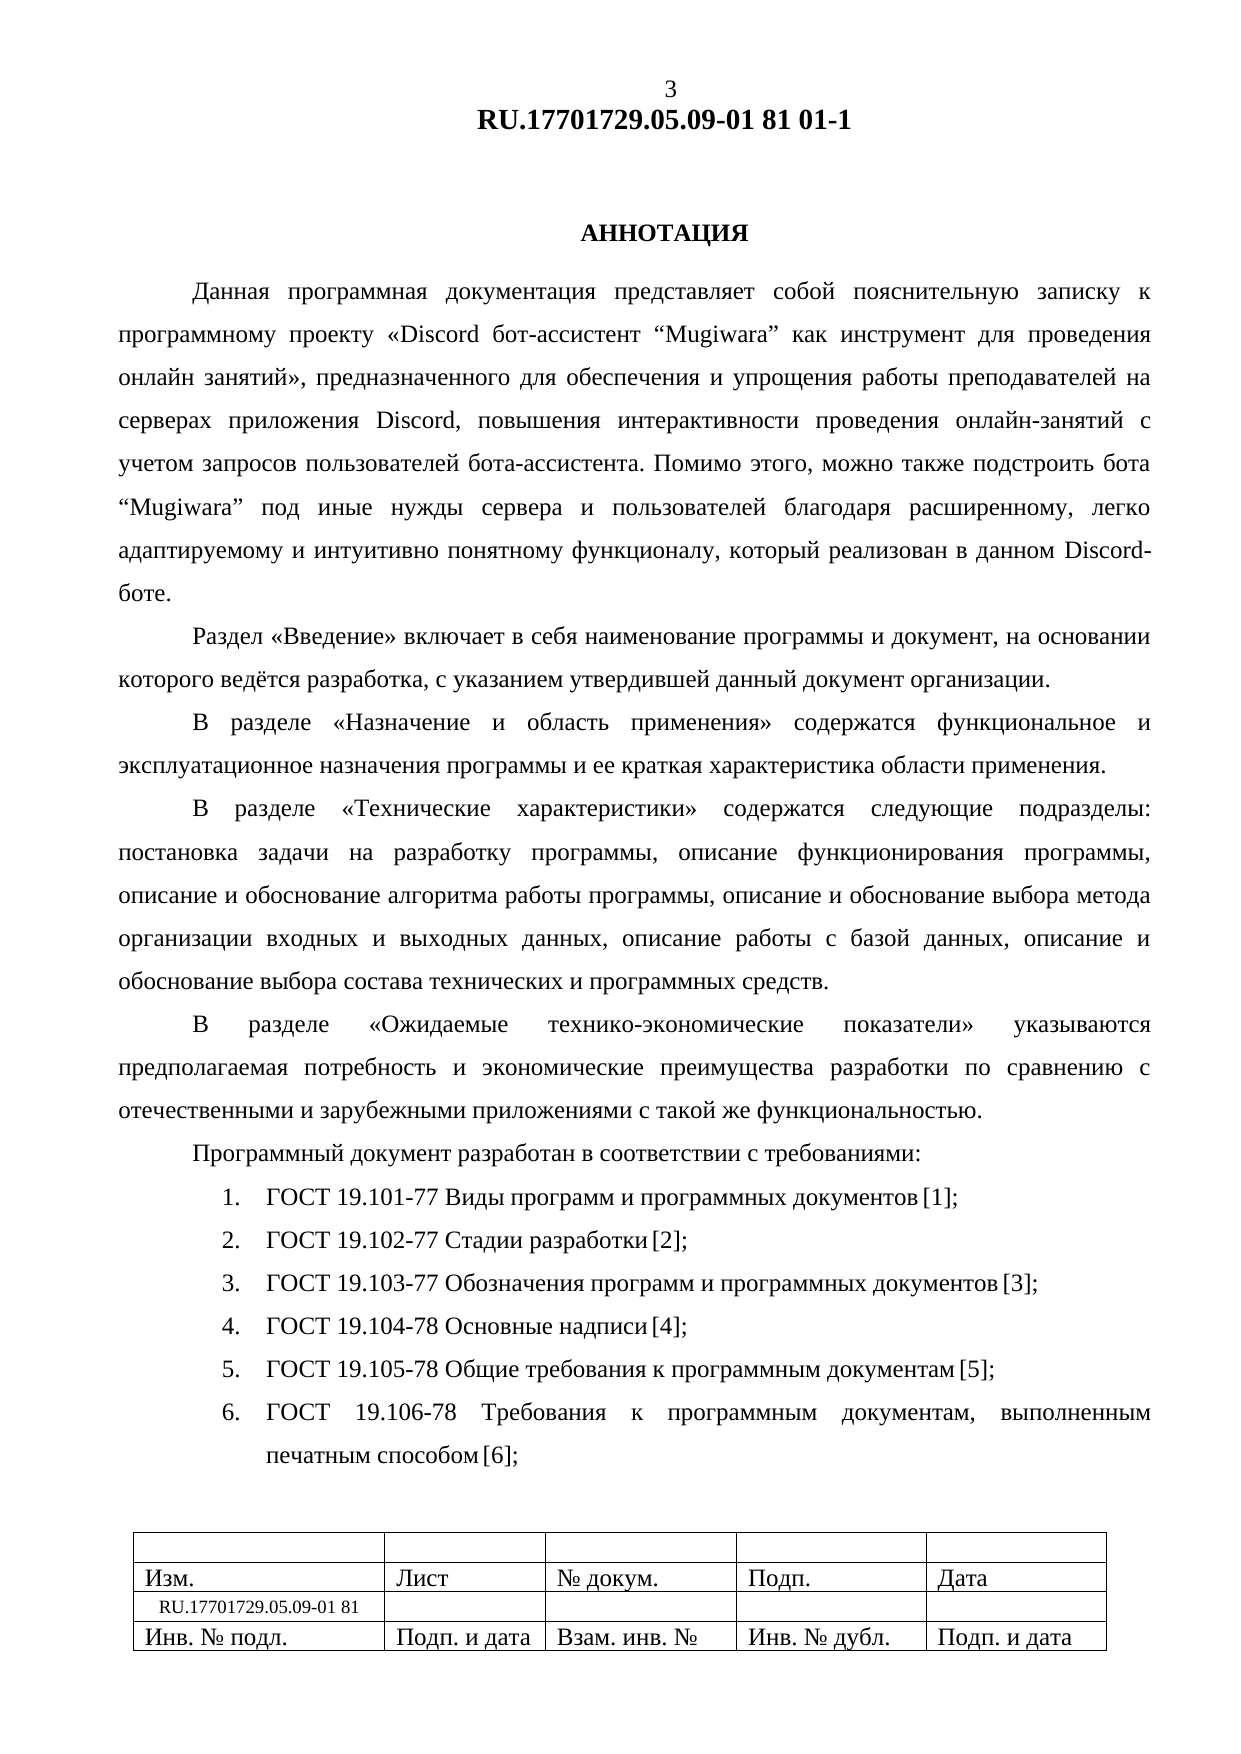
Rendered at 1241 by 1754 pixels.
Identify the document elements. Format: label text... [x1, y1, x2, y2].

list ГОСТ 19.102-77 Стадии разработки [2]; [222, 1225, 1152, 1253]
text В разделе «Технические характеристики» содержатся следующие подразделы: постановка задачи на разработку программы, описание функционирования программы, описание и обоснование алгоритма работы программы, описание и обоснование выбора метода организации входных и выходных данных, описание работы с базой данных, описание и обоснование выбора состава технических и программных средств. [118, 793, 1152, 995]
list ГОСТ 19.103-77 Обозначения программ и программных документов [3]; [222, 1268, 1152, 1297]
text Раздел «Введение» включает в себя наименование программы и документ, на основании которого ведётся разработка, с указанием утвердившей данный документ организации. [118, 621, 1152, 693]
subtitle АННОТАЦИЯ [177, 218, 1152, 247]
text Программный документ разработан в соответствии с требованиями: [118, 1138, 1152, 1167]
text Данная программная документация представляет собой пояснительную записку к программному проекту «Discord бот-ассистент “Mugiwara” как инструмент для проведения онлайн занятий», предназначенного для обеспечения и упрощения работы преподавателей на серверах приложения Discord, повышения интерактивности проведения онлайн-занятий с учетом запросов пользователей бота-ассистента. Помимо этого, можно также подстроить бота “Mugiwara” под иные нужды сервера и пользователей благодаря расширенному, легко адаптируемому и интуитивно понятному функционалу, который реализован в данном Discord-боте. [118, 276, 1152, 607]
list ГОСТ 19.101-77 Виды программ и программных документов [1]; [222, 1182, 1152, 1210]
list ГОСТ 19.105-78 Общие требования к программным документам [5]; [222, 1354, 1152, 1383]
list ГОСТ 19.106-78 Требования к программным документам, выполненным печатным способом [6]; [222, 1397, 1152, 1469]
list ГОСТ 19.104-78 Основные надписи [4]; [222, 1311, 1152, 1340]
text В разделе «Назначение и область применения» содержатся функциональное и эксплуатационное назначения программы и ее краткая характеристика области применения. [118, 707, 1152, 779]
text В разделе «Ожидаемые технико-экономические показатели» указываются предполагаемая потребность и экономические преимущества разработки по сравнению с отечественными и зарубежными приложениями с такой же функциональностью. [118, 1009, 1152, 1124]
